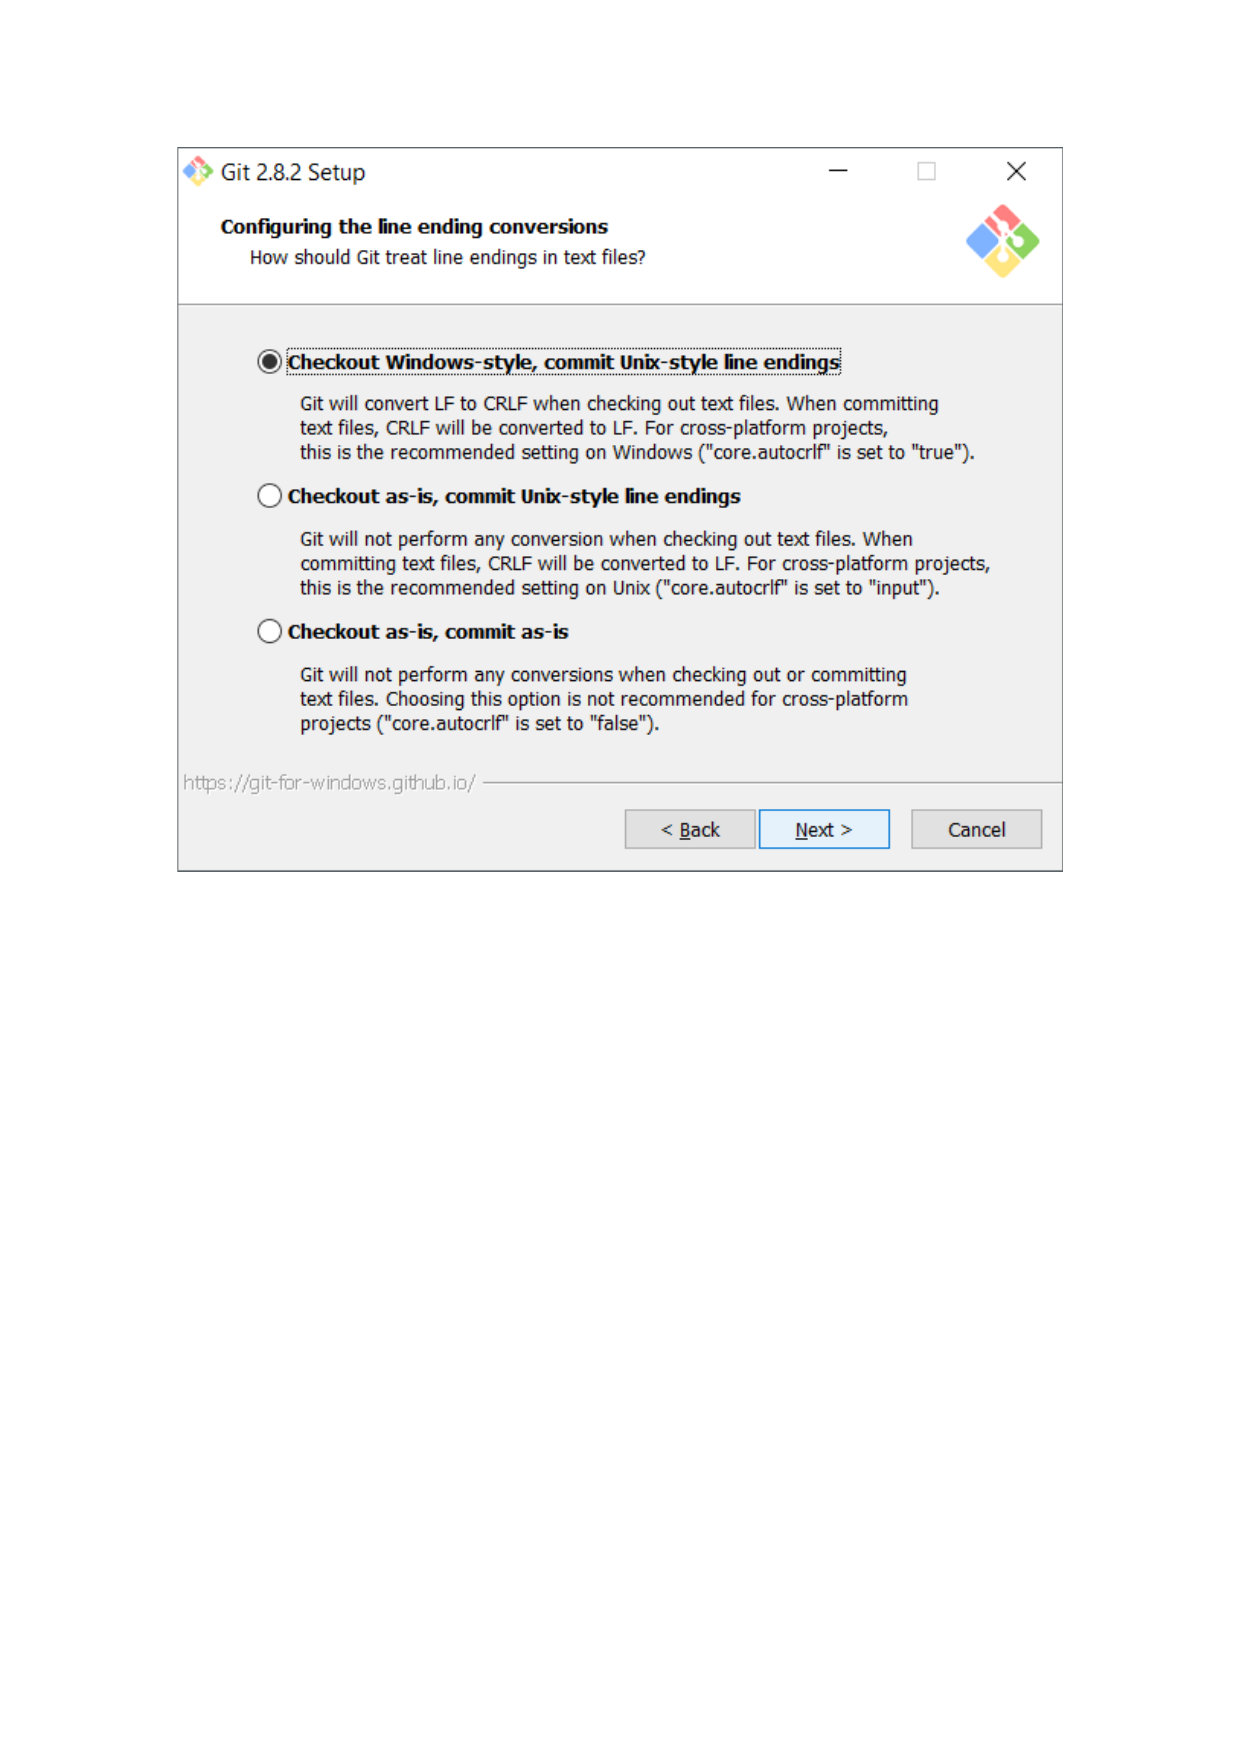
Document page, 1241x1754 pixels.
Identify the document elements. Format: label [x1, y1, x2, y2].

picture [177, 147, 1063, 872]
